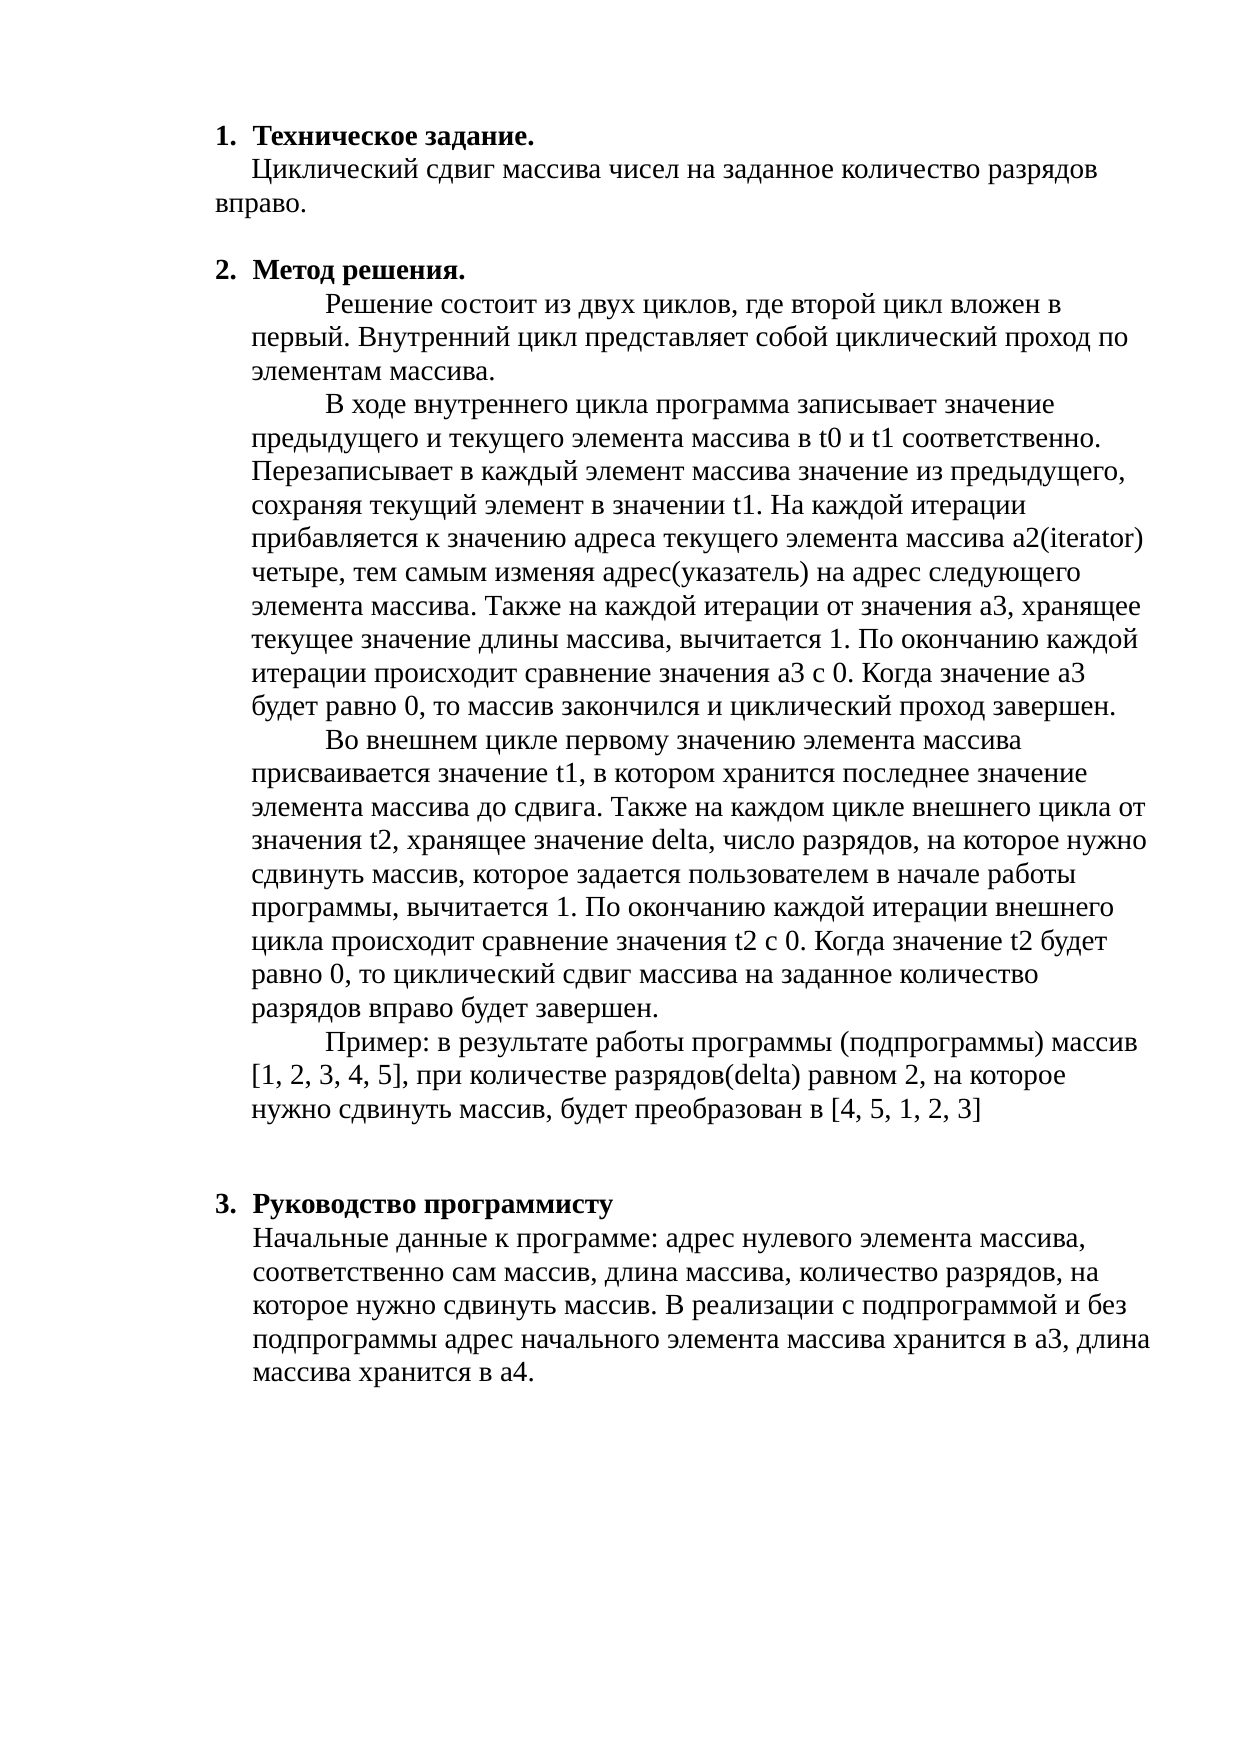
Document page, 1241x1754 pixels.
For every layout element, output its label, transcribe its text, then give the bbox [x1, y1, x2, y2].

list Начальные данные к программе: адрес нулевого элемента массива, соответственно сам массив, длина массива, количество разрядов, на которое нужно сдвинуть массив. В реализации c подпрограммой и без подпрограммы адрес начального элемента массива хранится в a3, длина массива хранится в a4. [252, 1220, 1152, 1388]
list Техническое задание. [215, 118, 1152, 152]
text Решение состоит из двух циклов, где второй цикл вложен в первый. Внутренний цикл представляет собой циклический проход по элементам массива. [251, 286, 1152, 386]
text Во внешнем цикле первому значению элемента массива присваивается значение t1, в котором хранится последнее значение элемента массива до сдвига. Также на каждом цикле внешнего цикла от значения t2, хранящее значение delta, число разрядов, на которое нужно сдвинуть массив, которое задается пользователем в начале работы программы, вычитается 1. По окончанию каждой итерации внешнего цикла происходит сравнение значения t2 с 0. Когда значение t2 будет равно 0, то циклический сдвиг массива на заданное количество разрядов вправо будет завершен. [251, 722, 1152, 1024]
list Руководство программисту [215, 1187, 1152, 1220]
text В ходе внутреннего цикла программа записывает значение предыдущего и текущего элемента массива в t0 и t1 соответственно. Перезаписывает в каждый элемент массива значение из предыдущего, сохраняя текущий элемент в значении t1. На каждой итерации прибавляется к значению адреса текущего элемента массива a2(iterator) четыре, тем самым изменяя адрес(указатель) на адрес следующего элемента массива. Также на каждой итерации от значения a3, хранящее текущее значение длины массива, вычитается 1. По окончанию каждой итерации происходит сравнение значения a3 с 0. Когда значение a3 будет равно 0, то массив закончился и циклический проход завершен. [251, 386, 1152, 722]
list Метод решения. [215, 252, 1152, 286]
text Циклический сдвиг массива чисел на заданное количество разрядов вправо. [215, 152, 1152, 219]
text Пример: в результате работы программы (подпрограммы) массив [1, 2, 3, 4, 5], при количестве разрядов(delta) равном 2, на которое нужно сдвинуть массив, будет преобразован в [4, 5, 1, 2, 3] [251, 1024, 1152, 1124]
